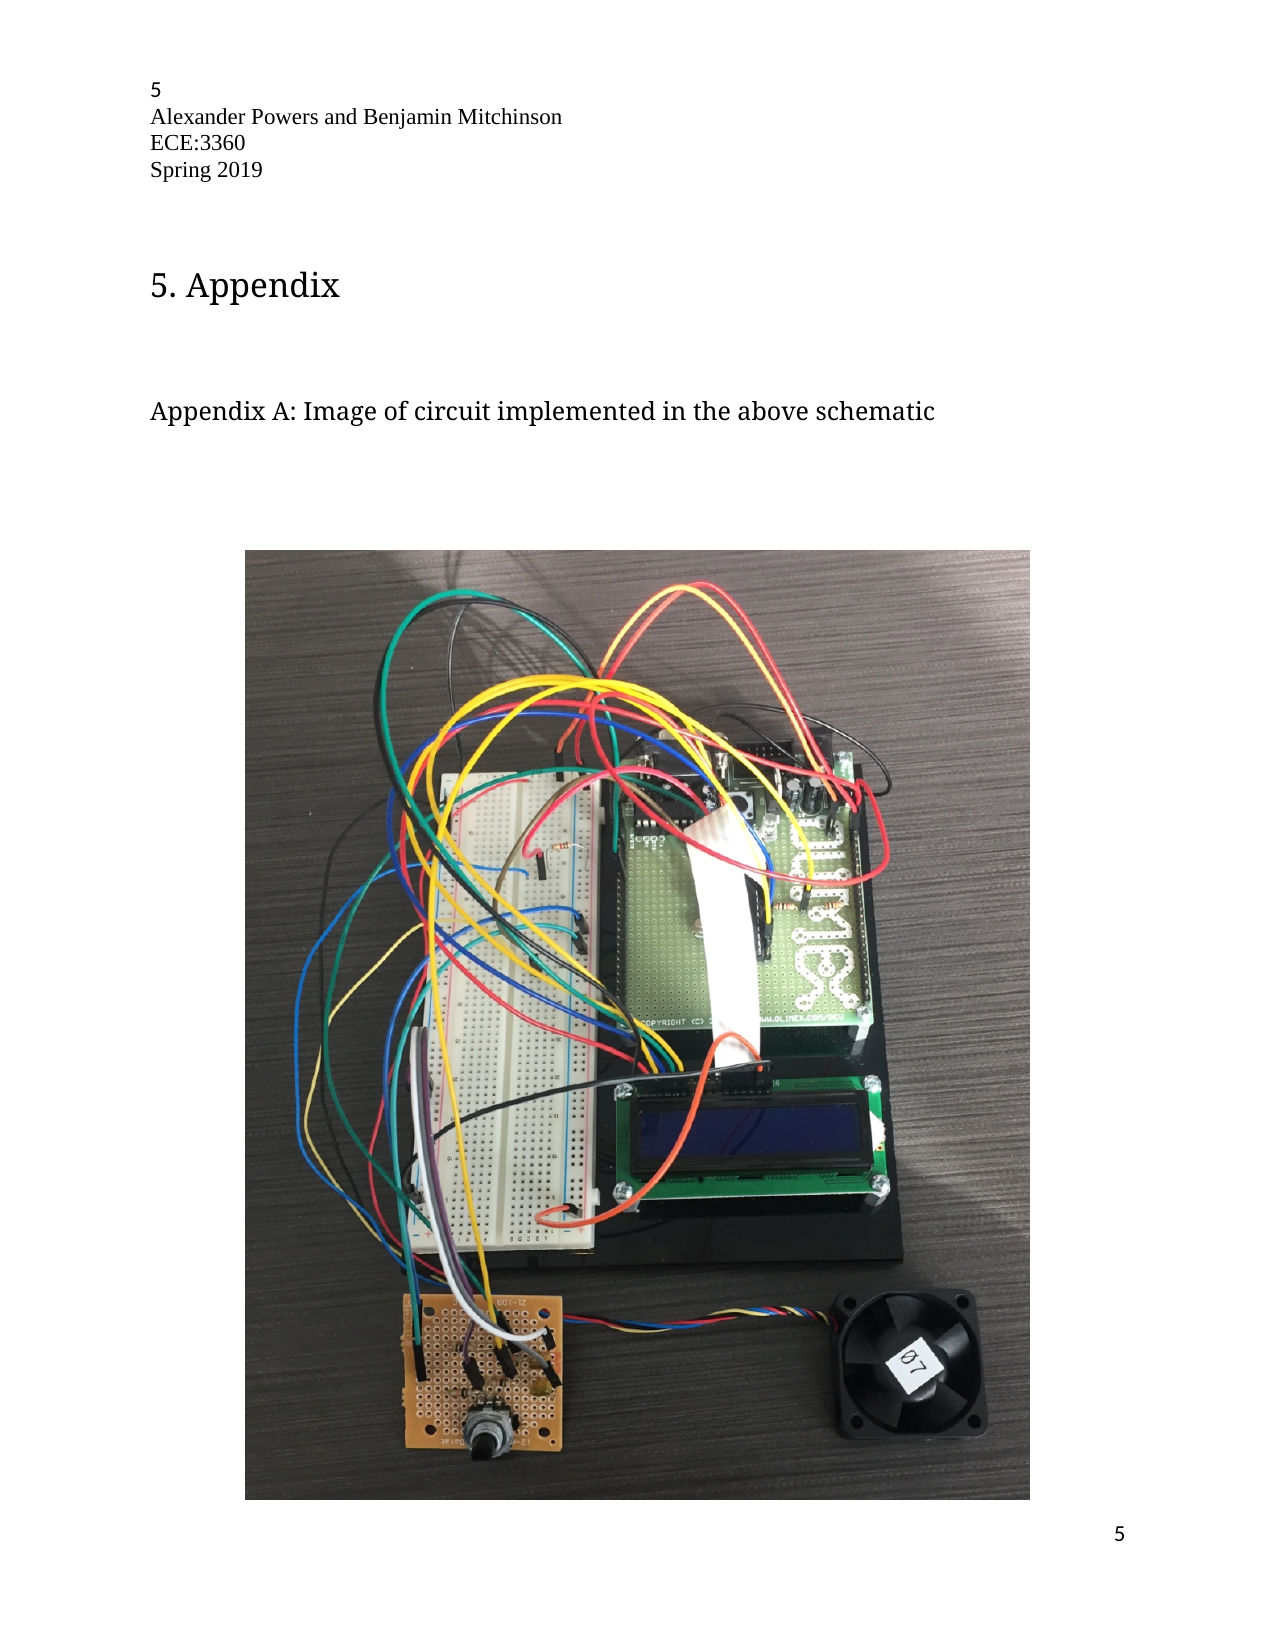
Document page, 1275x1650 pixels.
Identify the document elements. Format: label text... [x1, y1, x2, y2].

text 5. Appendix [150, 262, 1125, 307]
picture [245, 550, 1030, 1500]
text Appendix A: Image of circuit implemented in the above schematic [150, 393, 1125, 427]
